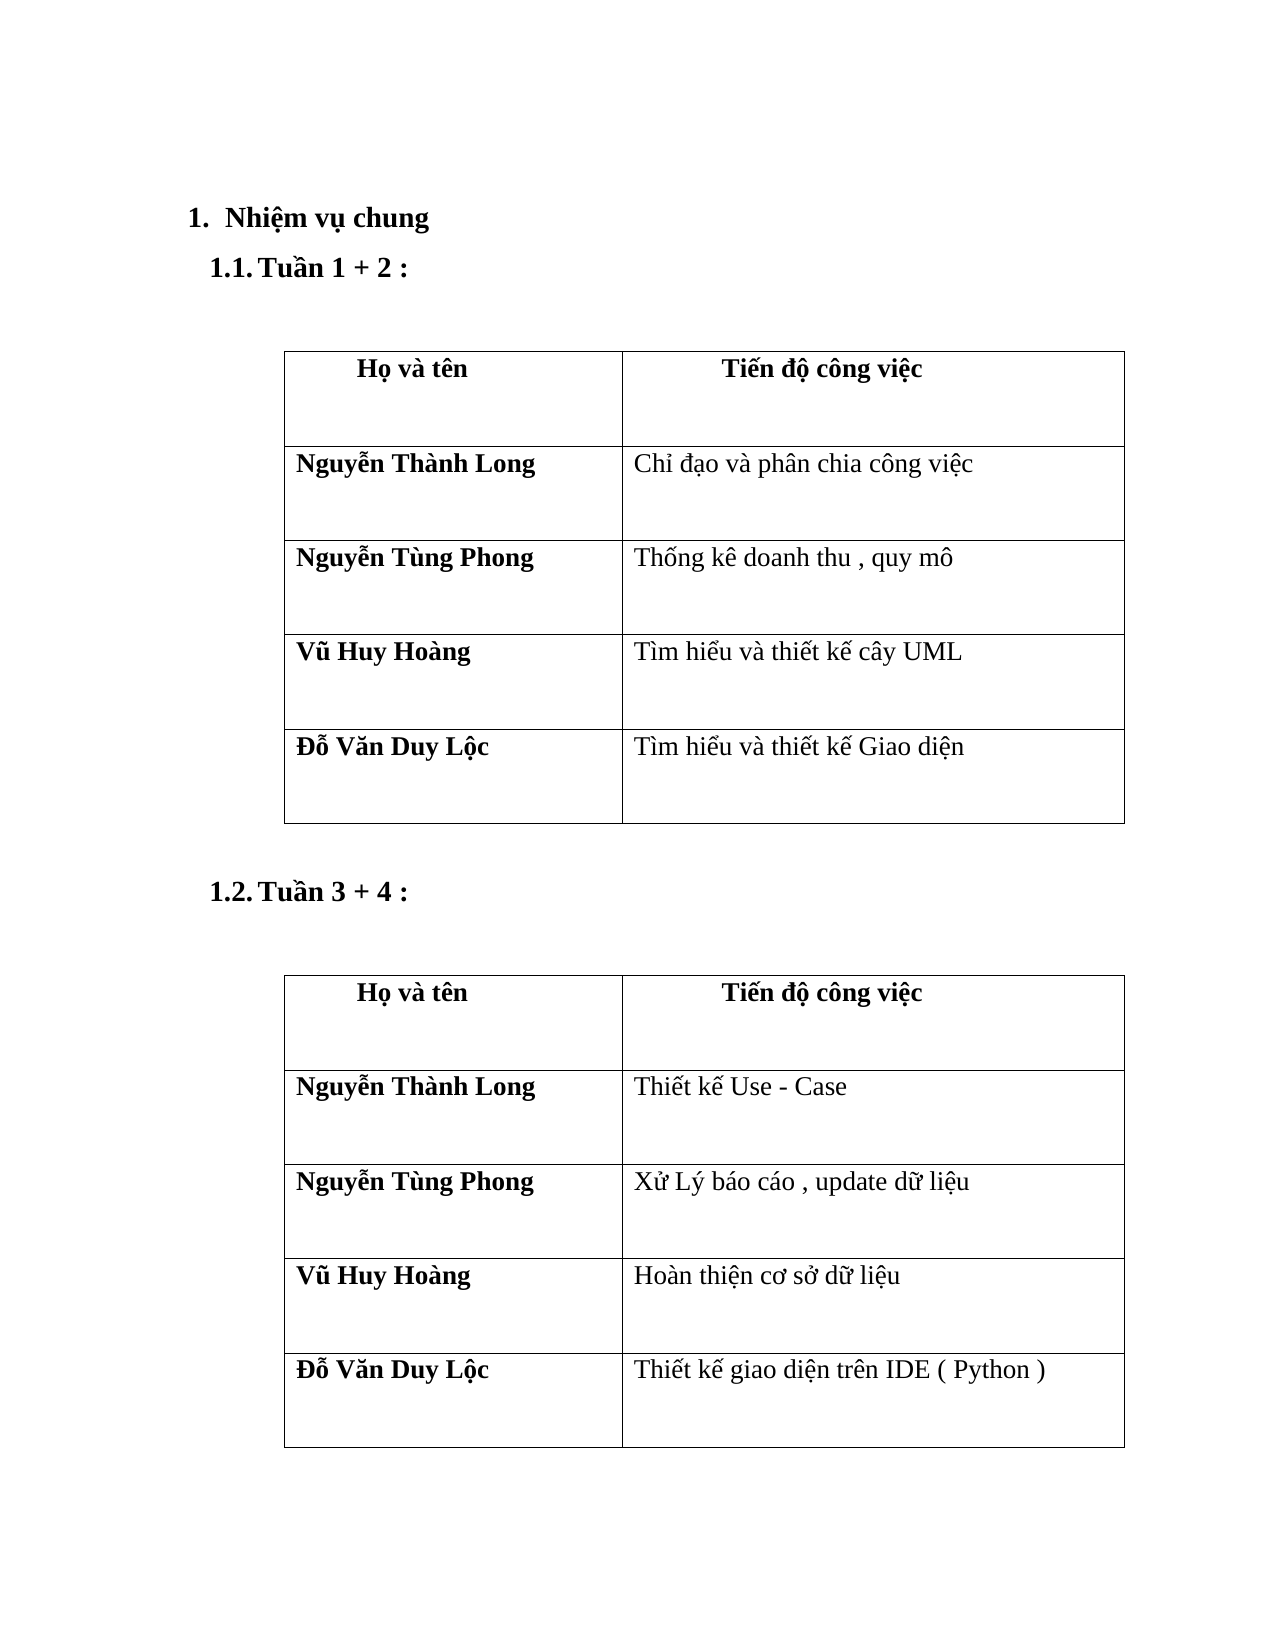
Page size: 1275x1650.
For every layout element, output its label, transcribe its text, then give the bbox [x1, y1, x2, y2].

table_cell Thống kê doanh thu , quy mô [623, 541, 1124, 634]
table_cell Nguyễn Thành Long [285, 1071, 622, 1164]
table_cell Nguyễn Thành Long [285, 447, 622, 540]
table_cell Nguyễn Tùng Phong [285, 541, 622, 634]
table_cell Thiết kế giao diện trên IDE ( Python ) [623, 1354, 1124, 1447]
table_header Tiến độ công việc [623, 976, 1124, 1069]
list Tuần 1 + 2 : [209, 251, 1125, 284]
table_cell Xử Lý báo cáo , update dữ liệu [623, 1165, 1124, 1258]
table_cell Thiết kế Use - Case [623, 1071, 1124, 1164]
table_cell Đỗ Văn Duy Lộc [285, 730, 622, 823]
table_cell Chỉ đạo và phân chia công việc [623, 447, 1124, 540]
table_cell Tìm hiểu và thiết kế Giao diện [623, 730, 1124, 823]
table_header Họ và tên [285, 976, 622, 1069]
table_cell Vũ Huy Hoàng [285, 1259, 622, 1353]
list Nhiệm vụ chung [187, 200, 1125, 234]
table_cell Nguyễn Tùng Phong [285, 1165, 622, 1258]
table_header Họ và tên [285, 352, 622, 446]
table_cell Hoàn thiện cơ sở dữ liệu [623, 1259, 1124, 1353]
list Tuần 3 + 4 : [209, 874, 1125, 908]
table_cell Tìm hiểu và thiết kế cây UML [623, 635, 1124, 729]
table_cell Vũ Huy Hoàng [285, 635, 622, 729]
table_header Tiến độ công việc [623, 352, 1124, 446]
table_cell Đỗ Văn Duy Lộc [285, 1354, 622, 1447]
